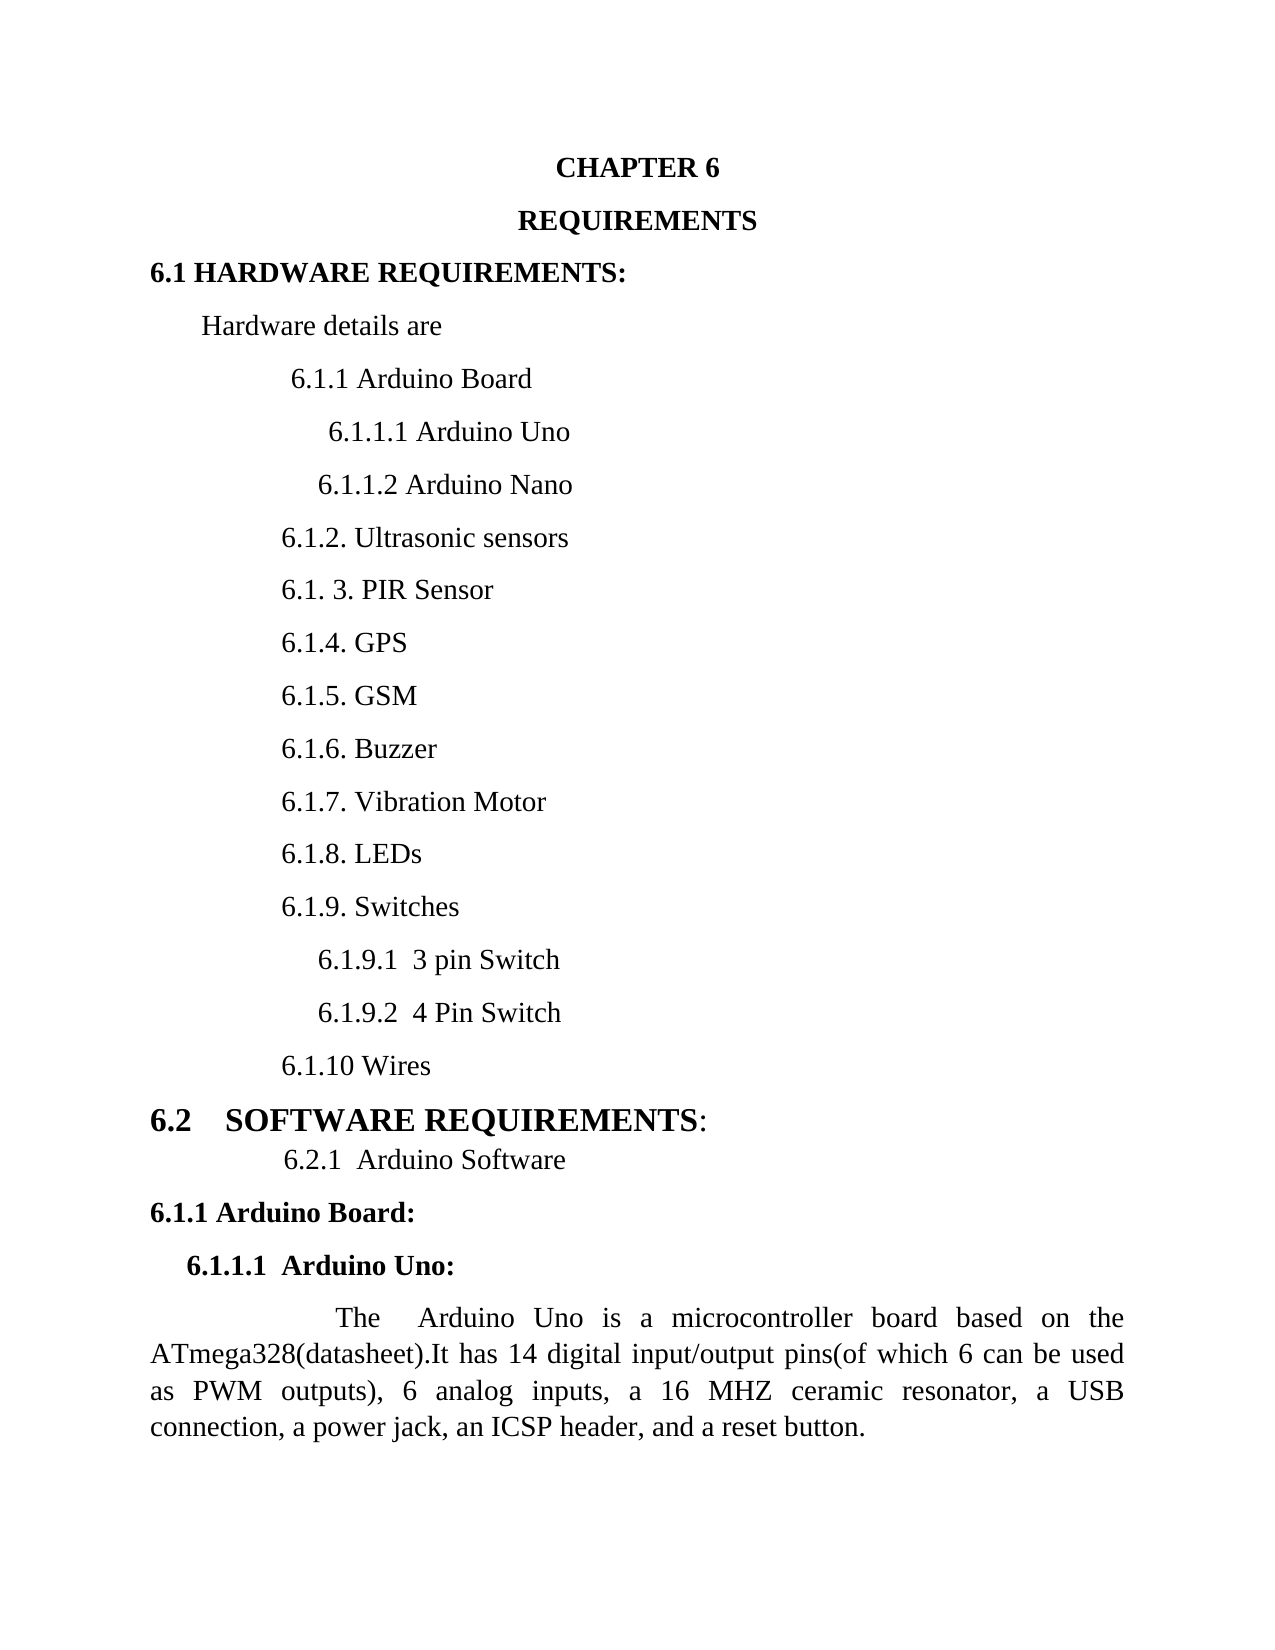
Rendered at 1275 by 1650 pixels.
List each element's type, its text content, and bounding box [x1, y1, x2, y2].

text 6.1.4. GPS [150, 625, 1125, 659]
text 6.1.1 Arduino Board: [150, 1195, 1125, 1228]
text 6.1.8. LEDs [150, 837, 1125, 870]
text Hardware details are [150, 308, 1125, 342]
text 6.1.1.1 Arduino Uno [328, 414, 1125, 448]
text 6.1.1.2 Arduino Nano [150, 467, 1125, 500]
text 6.1.10 Wires [150, 1048, 1125, 1081]
text 6.1.9.1 3 pin Switch [150, 942, 1125, 976]
list SOFTWARE REQUIREMENTS: [150, 1101, 1125, 1139]
text 6.1.5. GSM [150, 678, 1125, 712]
text 6.1.2. Ultrasonic sensors [150, 520, 1125, 553]
text 6.1.1.1 Arduino Uno: [150, 1248, 1125, 1281]
text 6.1.9. Switches [150, 889, 1125, 923]
text CHAPTER 6 [150, 150, 1125, 183]
text 6.1.1 Arduino Board [291, 361, 1125, 395]
text The Arduino Uno is a microcontroller board based on the ATmega328(datasheet).It has 14 digital input/output pins(of which 6 can be used as PWM outputs), 6 analog inputs, a 16 MHZ ceramic resonator, a USB connection, a power jack, an ICSP header, and a reset button. [150, 1300, 1125, 1442]
text 6.1 HARDWARE REQUIREMENTS: [150, 256, 1125, 289]
text 6.1.6. Buzzer [150, 731, 1125, 764]
text REQUIREMENTS [150, 203, 1125, 236]
text 6.1. 3. PIR Sensor [150, 572, 1125, 606]
text 6.1.7. Vibration Motor [150, 784, 1125, 817]
list 6.2.1 Arduino Software [225, 1142, 1125, 1176]
text 6.1.9.2 4 Pin Switch [150, 995, 1125, 1028]
